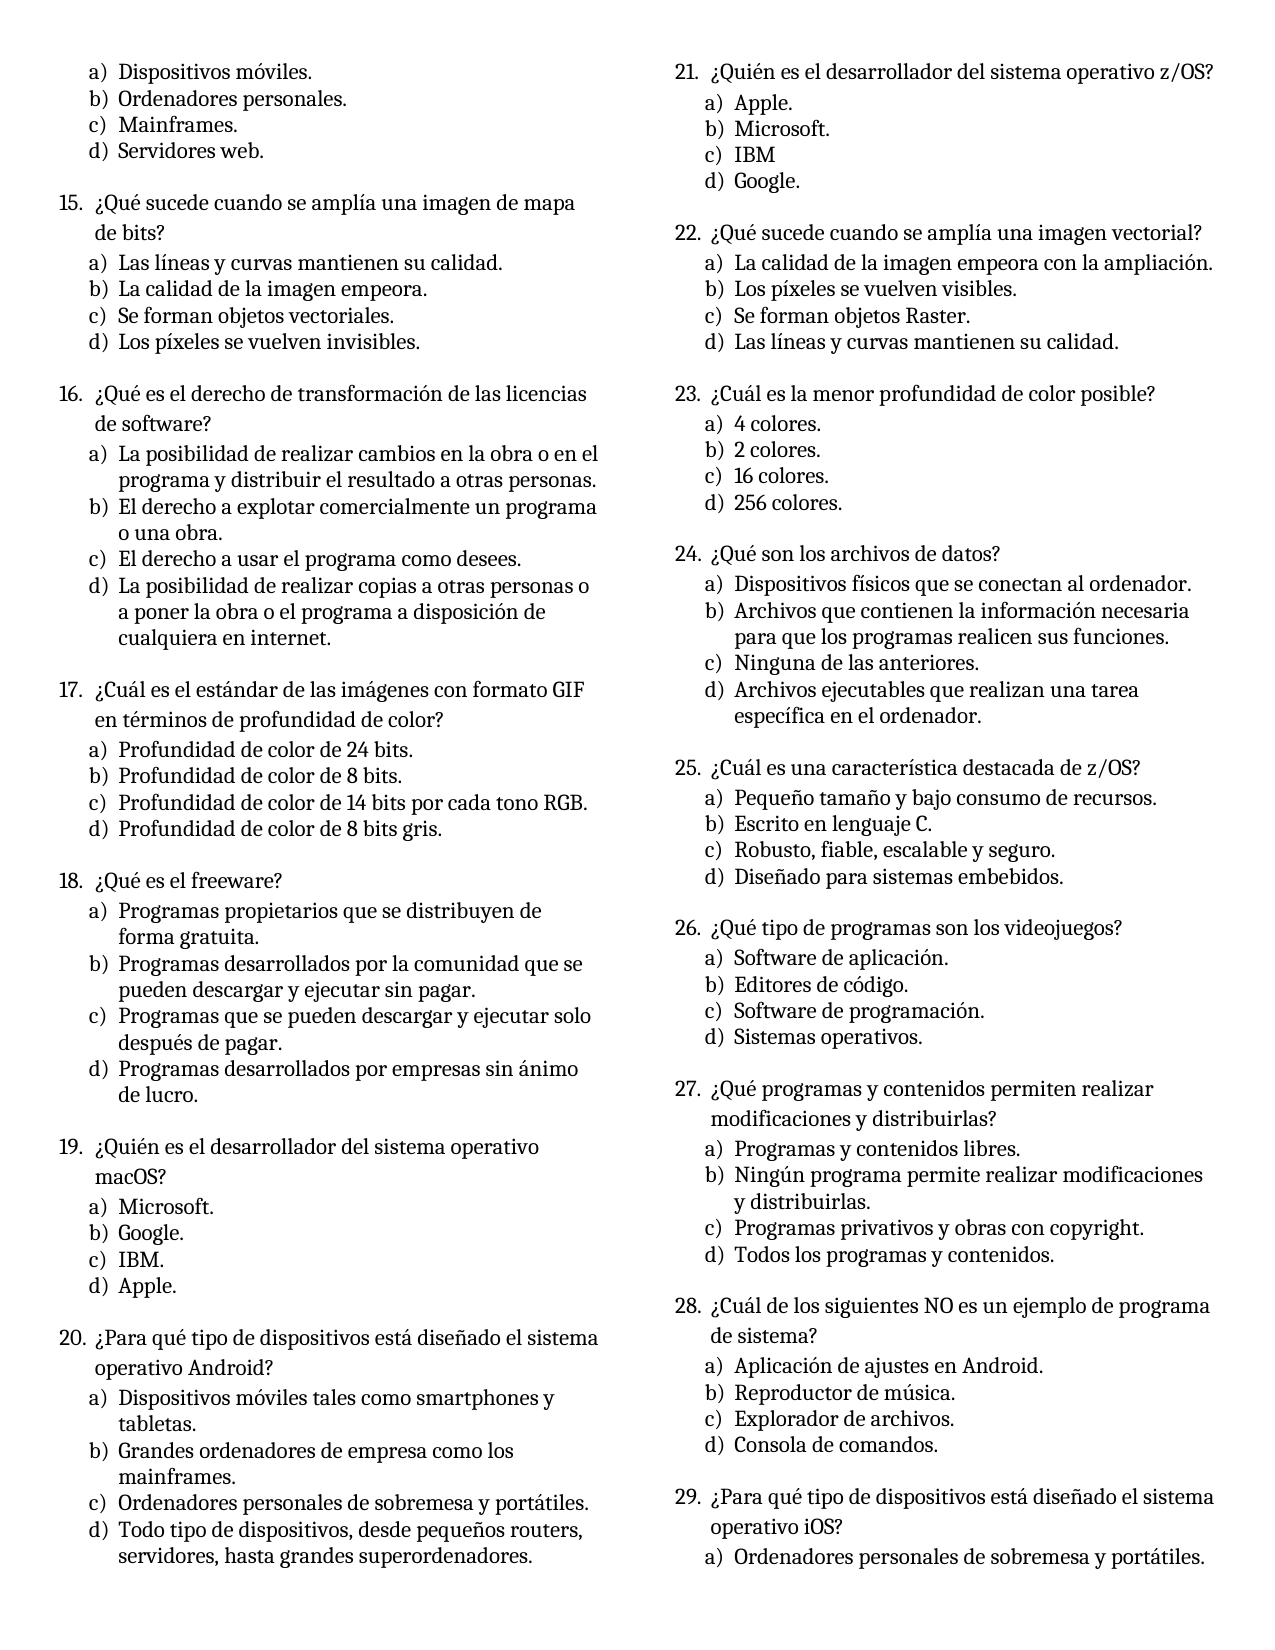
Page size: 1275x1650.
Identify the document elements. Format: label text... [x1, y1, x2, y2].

text a) Profundidad de color de 24 bits. [89, 737, 600, 763]
text d) Profundidad de color de 8 bits gris. [89, 816, 600, 842]
list ¿Cuál de los siguientes NO es un ejemplo de programa de sistema? [675, 1293, 1216, 1349]
text b) La calidad de la imagen empeora. [89, 276, 600, 303]
list ¿Para qué tipo de dispositivos está diseñado el sistema operativo Android? [59, 1324, 600, 1381]
text a) Pequeño tamaño y bajo consumo de recursos. [704, 784, 1216, 811]
text d) 256 colores. [704, 489, 1216, 516]
text a) Apple. [704, 89, 1216, 116]
text d) Servidores web. [89, 138, 600, 164]
text b) Reproductor de música. [704, 1379, 1216, 1406]
text a) Dispositivos móviles. [89, 59, 600, 85]
text c) 16 colores. [704, 463, 1216, 489]
text c) Ninguna de las anteriores. [704, 650, 1216, 677]
text c) Mainframes. [89, 112, 600, 138]
text a) La posibilidad de realizar cambios en la obra o en el programa y distribuir el resultado a otras personas. [89, 441, 600, 493]
list ¿Cuál es la menor profundidad de color posible? [675, 380, 1216, 407]
text b) 2 colores. [704, 437, 1216, 463]
text b) Ningún programa permite realizar modificaciones y distribuirlas. [704, 1162, 1216, 1215]
text c) Programas que se pueden descargar y ejecutar solo después de pagar. [89, 1003, 600, 1056]
text d) Todos los programas y contenidos. [704, 1241, 1216, 1268]
text b) Microsoft. [704, 116, 1216, 142]
text a) Dispositivos físicos que se conectan al ordenador. [704, 571, 1216, 597]
list ¿Cuál es el estándar de las imágenes con formato GIF en términos de profundidad de color? [59, 677, 600, 733]
text b) Los píxeles se vuelven visibles. [704, 276, 1216, 303]
text b) Editores de código. [704, 971, 1216, 998]
text b) Archivos que contienen la información necesaria para que los programas realicen sus funciones. [704, 597, 1216, 650]
text d) Consola de comandos. [704, 1432, 1216, 1458]
list ¿Qué son los archivos de datos? [675, 541, 1216, 567]
text d) Archivos ejecutables que realizan una tarea específica en el ordenador. [704, 677, 1216, 729]
list ¿Cuál es una característica destacada de z/OS? [675, 754, 1216, 781]
text c) Se forman objetos Raster. [704, 303, 1216, 329]
text a) Aplicación de ajustes en Android. [704, 1353, 1216, 1379]
list ¿Qué sucede cuando se amplía una imagen de mapa de bits? [59, 189, 600, 246]
list ¿Qué programas y contenidos permiten realizar modificaciones y distribuirlas? [675, 1076, 1216, 1132]
text b) Profundidad de color de 8 bits. [89, 763, 600, 790]
text c) Software de programación. [704, 998, 1216, 1024]
text d) Diseñado para sistemas embebidos. [704, 863, 1216, 890]
list ¿Quién es el desarrollador del sistema operativo macOS? [59, 1133, 600, 1190]
text c) Ordenadores personales de sobremesa y portátiles. [89, 1490, 600, 1516]
text c) Robusto, fiable, escalable y seguro. [704, 837, 1216, 863]
text b) Ordenadores personales. [89, 85, 600, 112]
text d) Sistemas operativos. [704, 1024, 1216, 1051]
list ¿Qué es el derecho de transformación de las licencias de software? [59, 380, 600, 437]
text a) Las líneas y curvas mantienen su calidad. [89, 250, 600, 276]
text d) Google. [704, 168, 1216, 195]
text d) Todo tipo de dispositivos, desde pequeños routers, servidores, hasta grandes superordenadores. [89, 1516, 600, 1569]
list ¿Quién es el desarrollador del sistema operativo z/OS? [675, 59, 1216, 85]
list ¿Qué tipo de programas son los videojuegos? [675, 915, 1216, 941]
text d) Los píxeles se vuelven invisibles. [89, 329, 600, 355]
text a) 4 colores. [704, 411, 1216, 437]
text a) Software de aplicación. [704, 945, 1216, 971]
text d) La posibilidad de realizar copias a otras personas o a poner la obra o el programa a disposición de cualquiera en internet. [89, 572, 600, 652]
text b) Programas desarrollados por la comunidad que se pueden descargar y ejecutar sin pagar. [89, 950, 600, 1003]
text a) Programas y contenidos libres. [704, 1136, 1216, 1162]
text b) Grandes ordenadores de empresa como los mainframes. [89, 1437, 600, 1490]
list ¿Qué sucede cuando se amplía una imagen vectorial? [675, 220, 1216, 246]
text a) Ordenadores personales de sobremesa y portátiles. [704, 1544, 1216, 1570]
list ¿Qué es el freeware? [59, 867, 600, 894]
text a) Dispositivos móviles tales como smartphones y tabletas. [89, 1385, 600, 1437]
text a) La calidad de la imagen empeora con la ampliación. [704, 250, 1216, 276]
text c) Profundidad de color de 14 bits por cada tono RGB. [89, 790, 600, 816]
text c) Explorador de archivos. [704, 1406, 1216, 1432]
text c) IBM. [89, 1247, 600, 1273]
text c) Se forman objetos vectoriales. [89, 303, 600, 329]
text c) Programas privativos y obras con copyright. [704, 1215, 1216, 1241]
text b) Google. [89, 1220, 600, 1247]
text b) El derecho a explotar comercialmente un programa o una obra. [89, 493, 600, 546]
text d) Apple. [89, 1273, 600, 1299]
text c) El derecho a usar el programa como desees. [89, 546, 600, 572]
text d) Las líneas y curvas mantienen su calidad. [704, 329, 1216, 355]
list ¿Para qué tipo de dispositivos está diseñado el sistema operativo iOS? [675, 1483, 1216, 1540]
text c) IBM [704, 142, 1216, 168]
text a) Programas propietarios que se distribuyen de forma gratuita. [89, 898, 600, 950]
text d) Programas desarrollados por empresas sin ánimo de lucro. [89, 1056, 600, 1108]
text b) Escrito en lenguaje C. [704, 811, 1216, 837]
text a) Microsoft. [89, 1194, 600, 1220]
